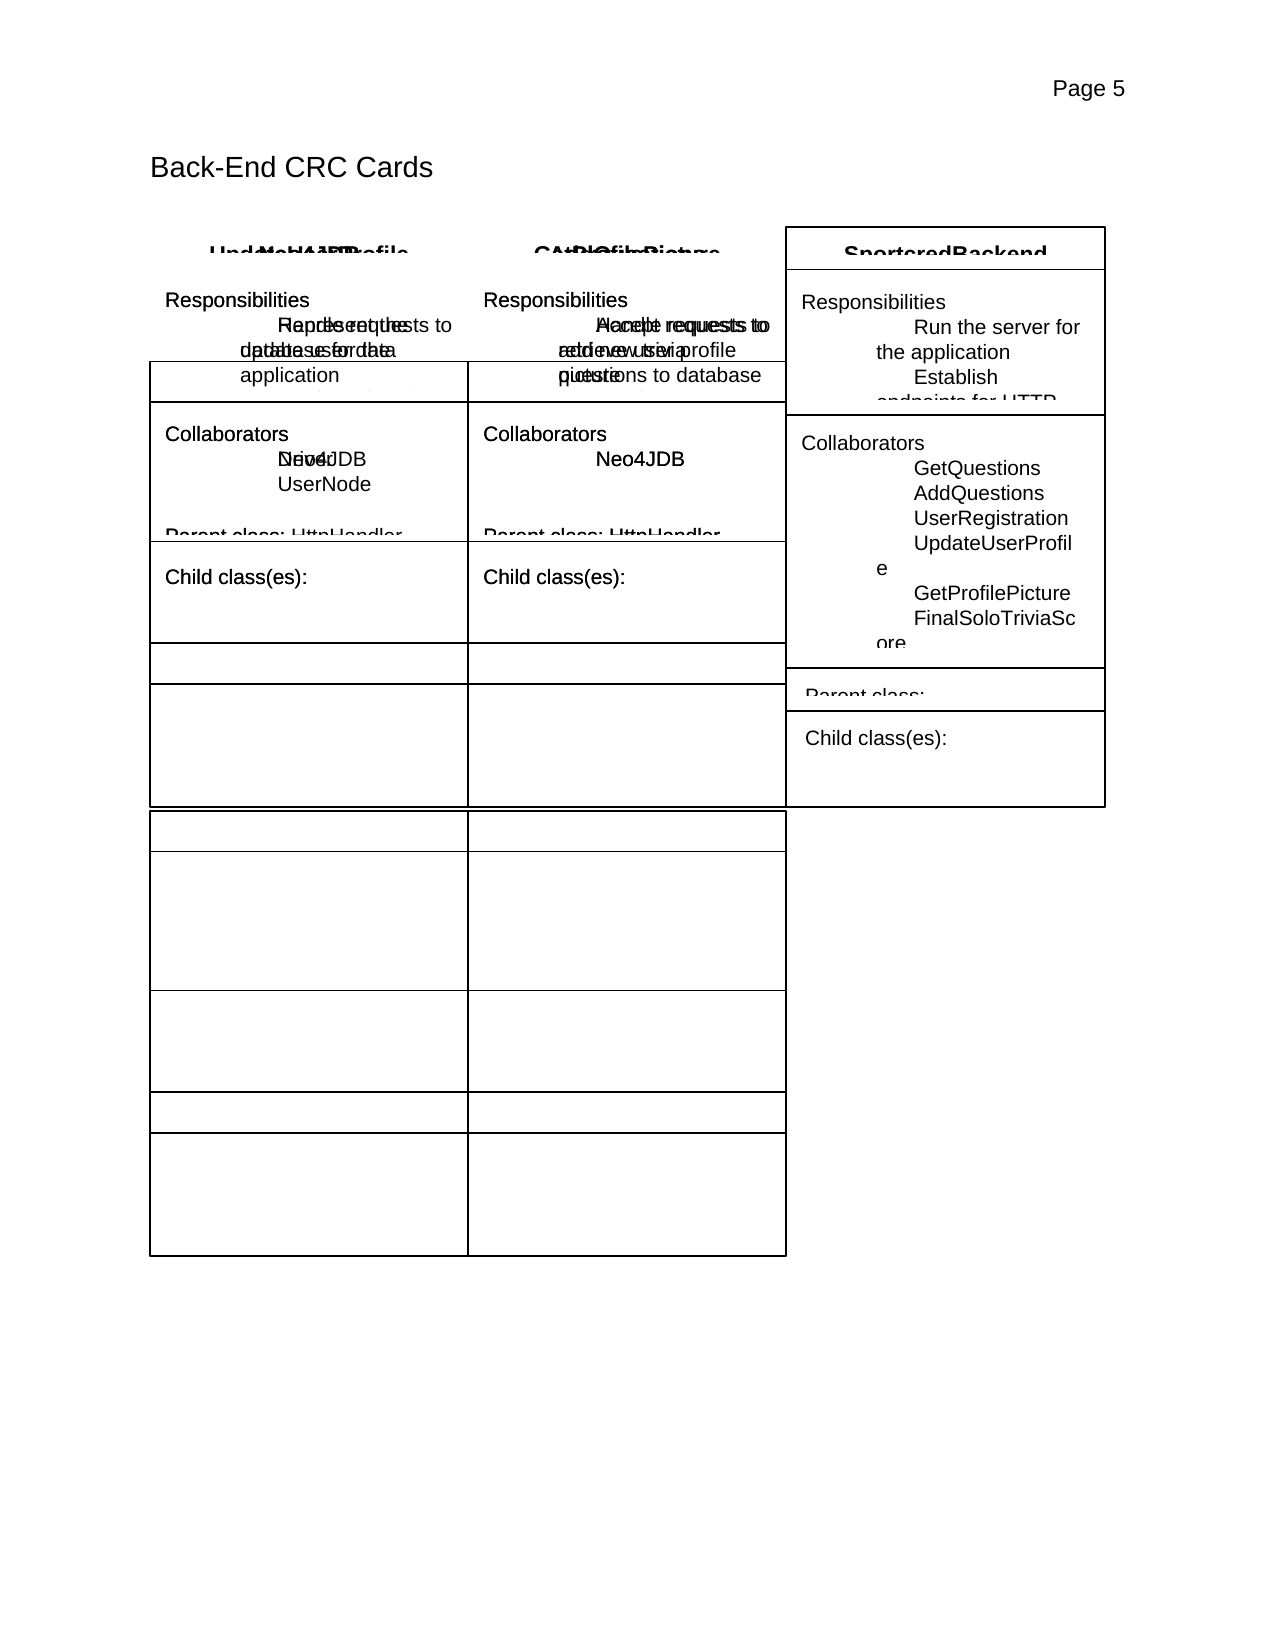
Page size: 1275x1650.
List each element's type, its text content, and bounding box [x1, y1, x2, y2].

text Back-End CRC Cards [150, 150, 1125, 183]
